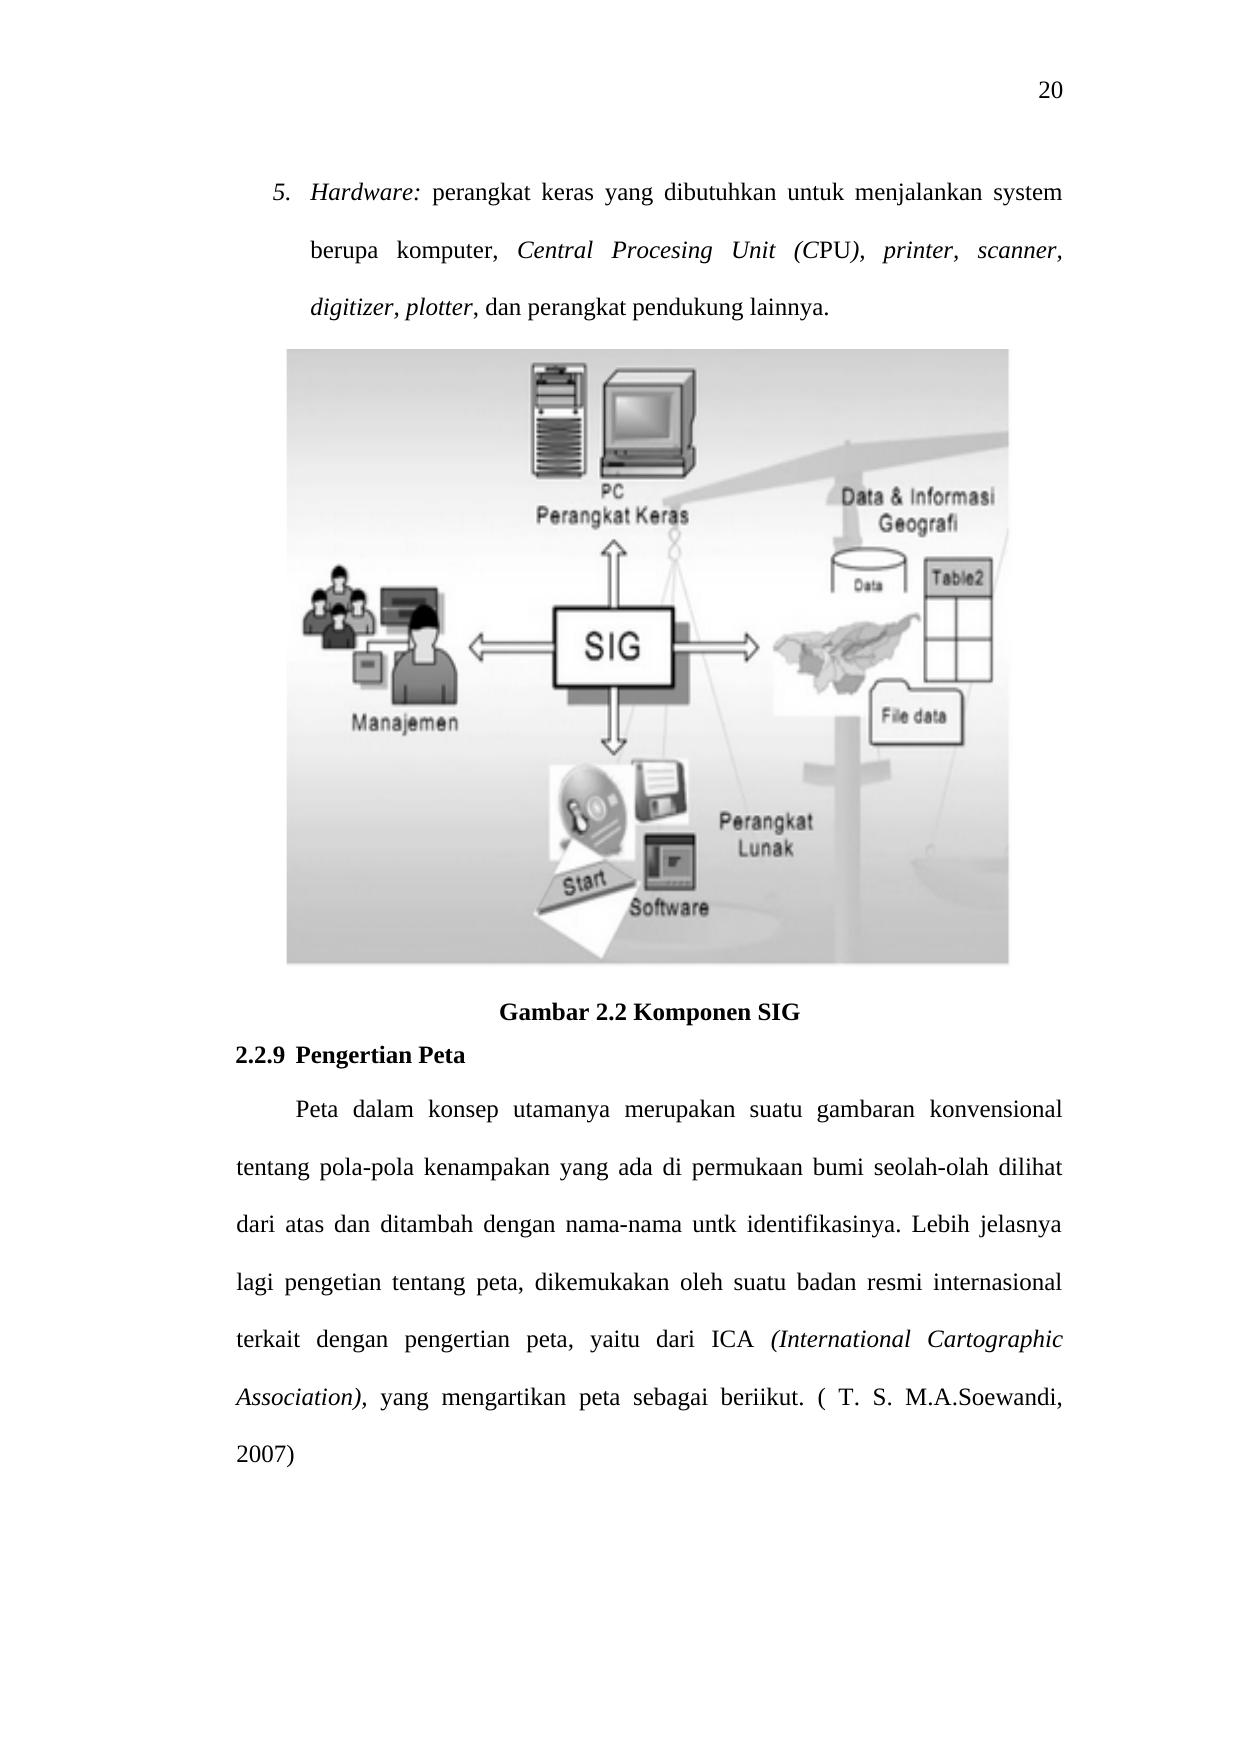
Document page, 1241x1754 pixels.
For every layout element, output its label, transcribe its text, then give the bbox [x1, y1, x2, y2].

list Hardware: perangkat keras yang dibutuhkan untuk menjalankan system berupa komputer, Central Procesing Unit (CPU), printer, scanner, digitizer, plotter, dan perangkat pendukung lainnya. [273, 177, 1063, 321]
list Pengertian Peta [235, 1040, 1063, 1069]
picture [286, 349, 1013, 969]
text Gambar 2.2 Komponen SIG [236, 997, 1063, 1026]
text Peta dalam konsep utamanya merupakan suatu gambaran konvensional tentang pola-pola kenampakan yang ada di permukaan bumi seolah-olah dilihat dari atas dan ditambah dengan nama-nama untk identifikasinya. Lebih jelasnya lagi pengetian tentang peta, dikemukakan oleh suatu badan resmi internasional terkait dengan pengertian peta, yaitu dari ICA (International Cartographic Association), yang mengartikan peta sebagai beriikut. ( T. S. M.A.Soewandi, 2007) [236, 1094, 1063, 1468]
